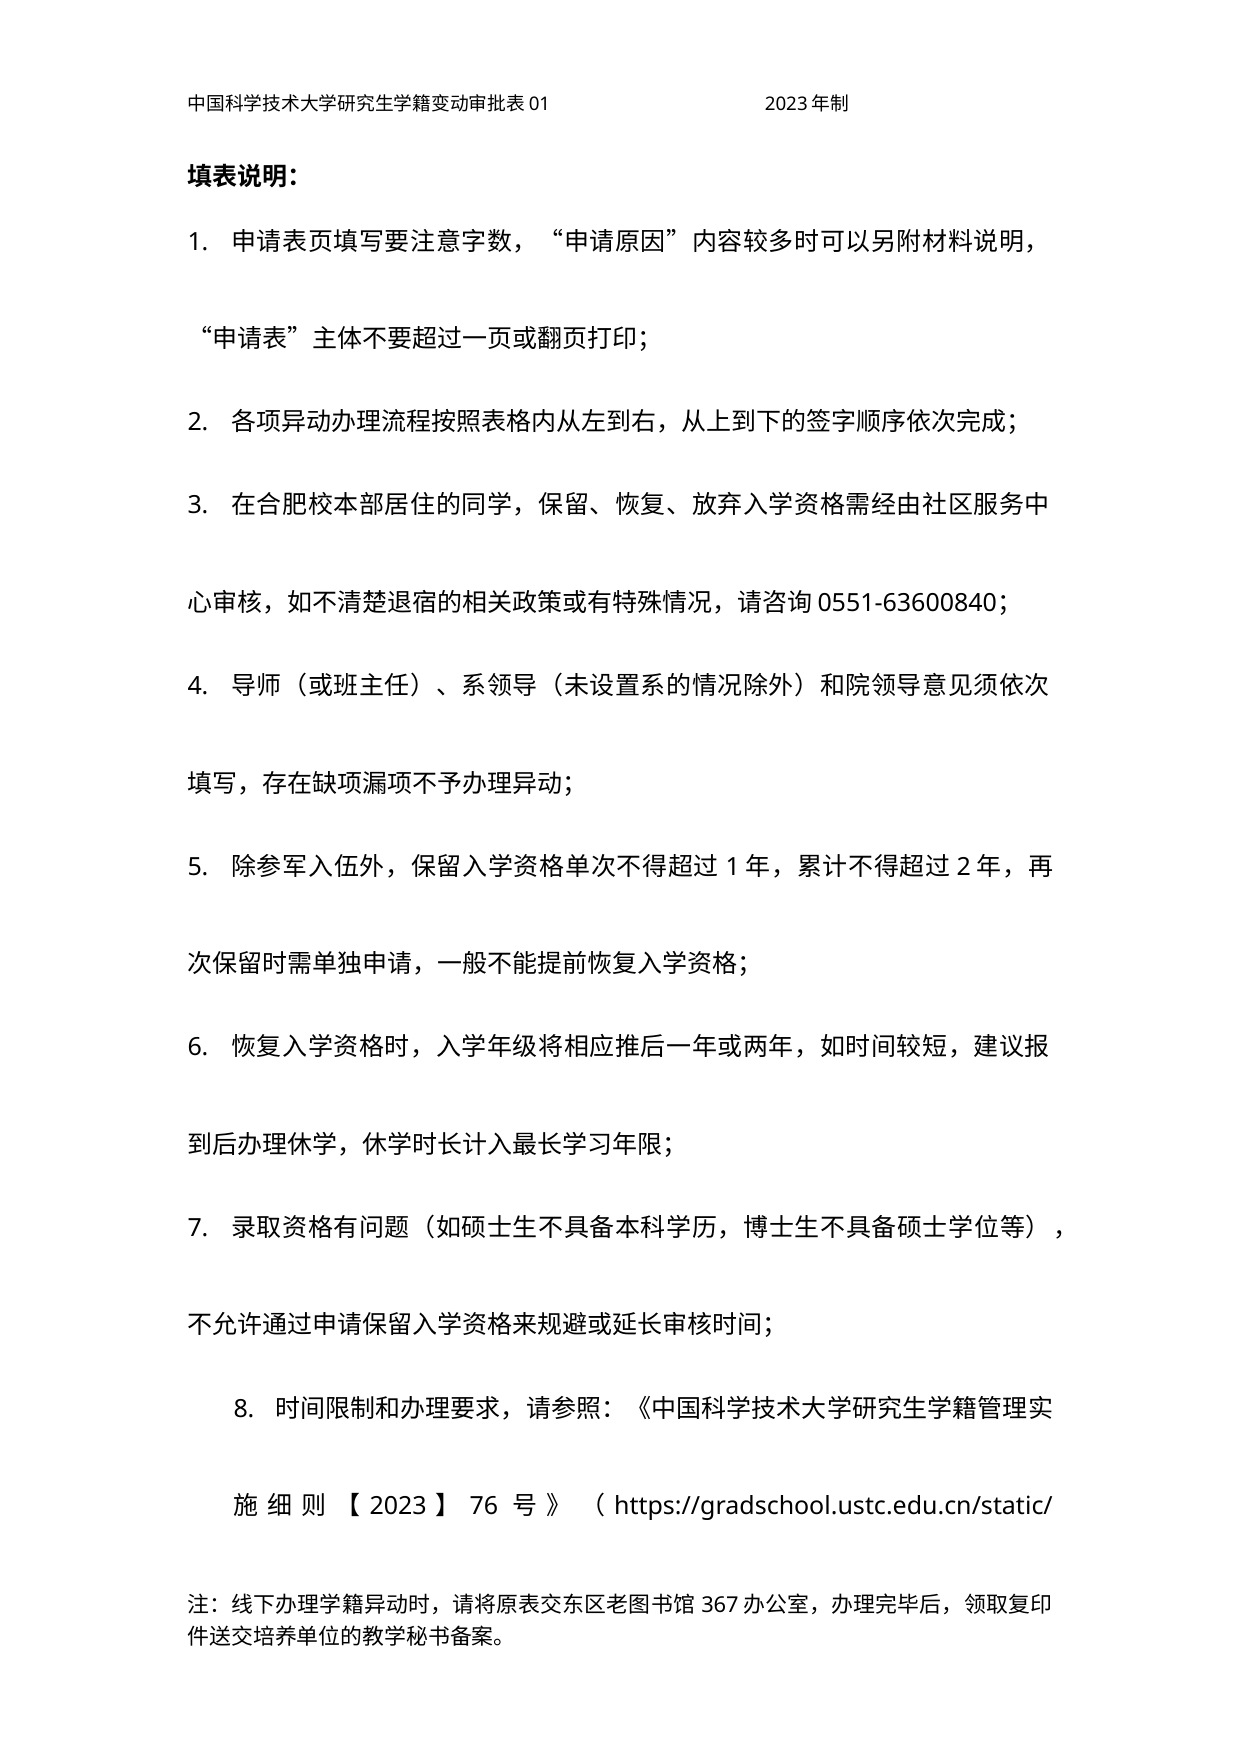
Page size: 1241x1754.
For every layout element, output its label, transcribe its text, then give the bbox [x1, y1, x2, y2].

list 恢复入学资格时，入学年级将相应推后一年或两年，如时间较短，建议报到后办理休学，休学时长计入最长学习年限； [187, 1012, 1053, 1175]
list 申请表页填写要注意字数，“申请原因”内容较多时可以另附材料说明，“申请表”主体不要超过一页或翻页打印； [187, 207, 1053, 369]
text 填表说明： [187, 142, 1053, 207]
list 除参军入伍外，保留入学资格单次不得超过1年，累计不得超过2年，再次保留时需单独申请，一般不能提前恢复入学资格； [187, 832, 1053, 994]
list 录取资格有问题（如硕士生不具备本科学历，博士生不具备硕士学位等），不允许通过申请保留入学资格来规避或延长审核时间； [187, 1193, 1053, 1356]
list 导师（或班主任）、系领导（未设置系的情况除外）和院领导意见须依次填写，存在缺项漏项不予办理异动； [187, 651, 1053, 814]
list 各项异动办理流程按照表格内从左到右，从上到下的签字顺序依次完成； [187, 387, 1053, 452]
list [233, 1374, 1053, 1536]
list 在合肥校本部居住的同学，保留、恢复、放弃入学资格需经由社区服务中心审核，如不清楚退宿的相关政策或有特殊情况，请咨询0551-63600840； [187, 471, 1053, 633]
